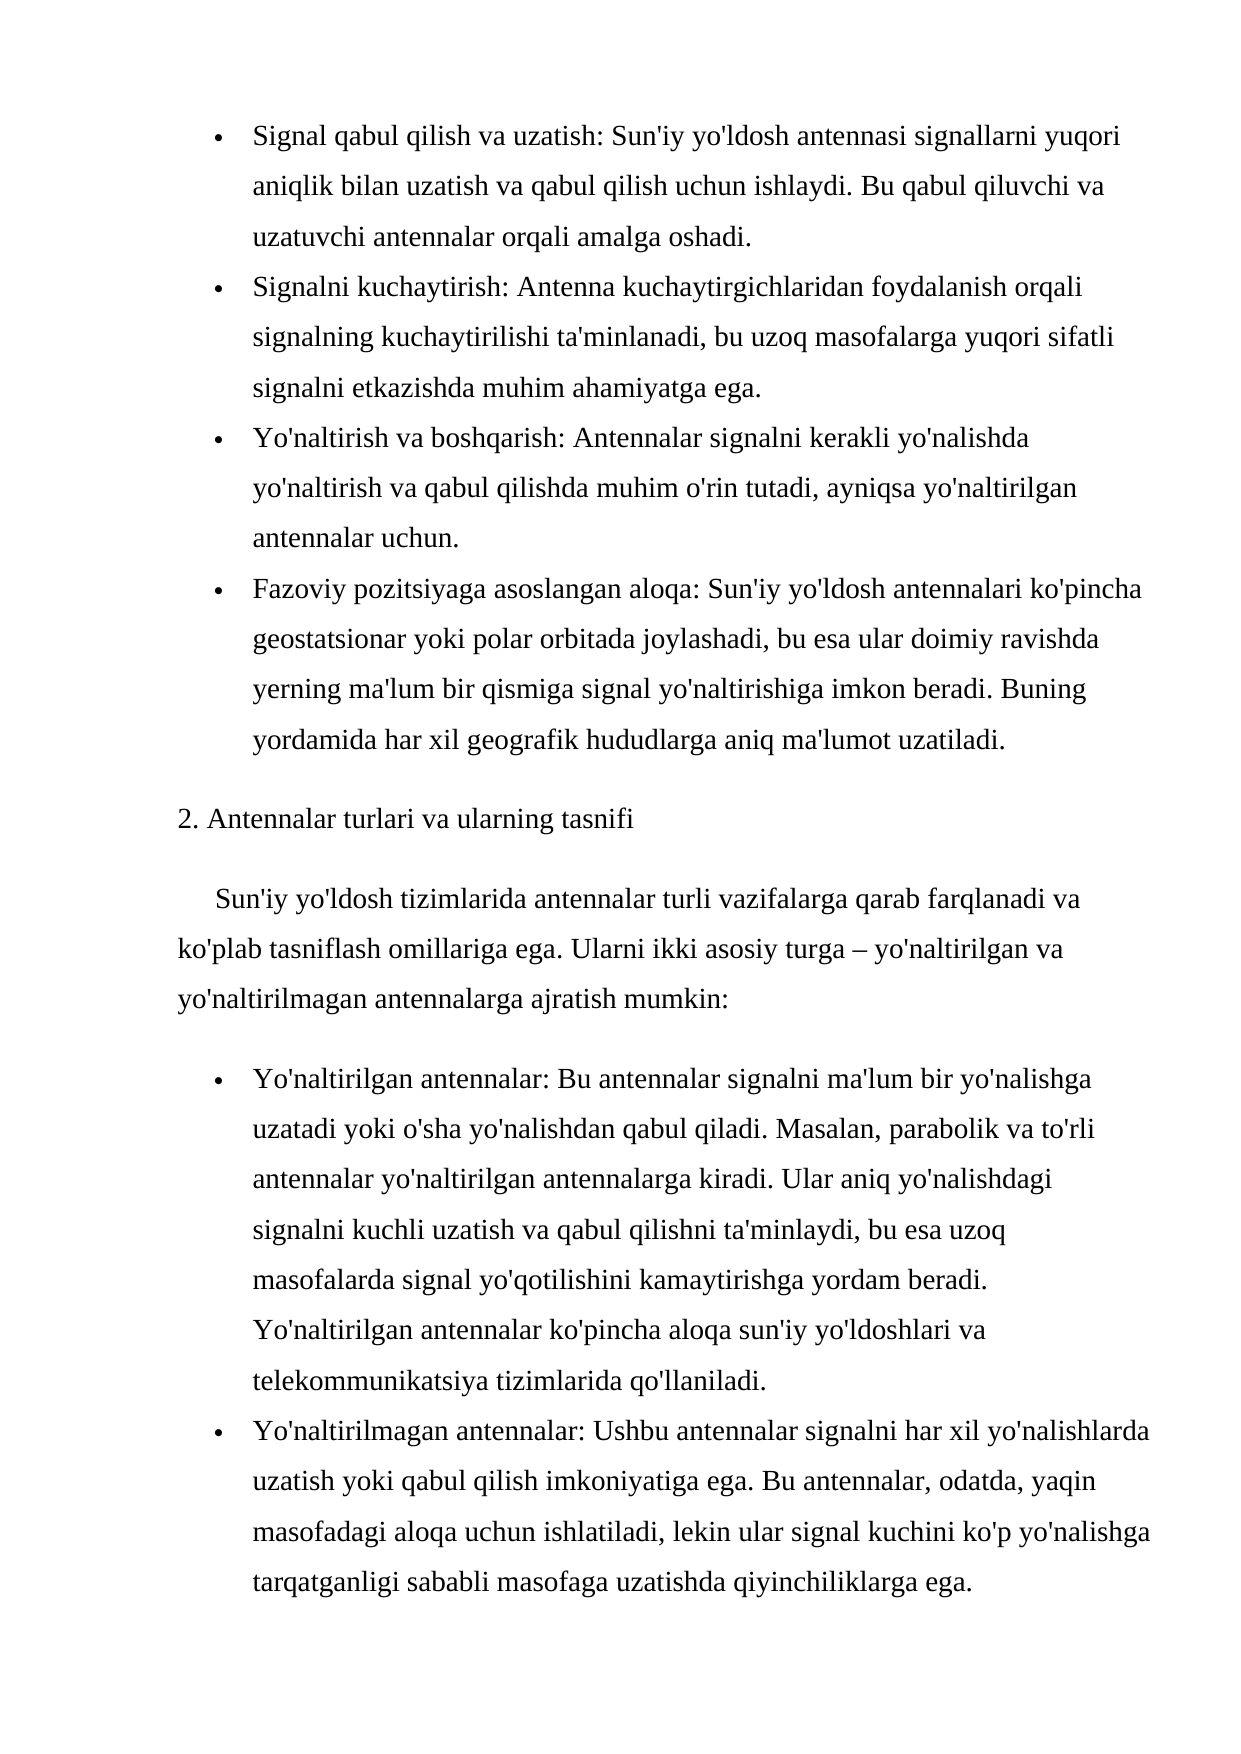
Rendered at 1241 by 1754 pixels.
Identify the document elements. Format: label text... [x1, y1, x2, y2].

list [215, 1413, 1152, 1598]
list Yo'naltirish va boshqarish: Antennalar signalni kerakli yo'nalishda yo'naltirish va qabul qilishda muhim o'rin tutadi, ayniqsa yo'naltirilgan antennalar uchun. [215, 420, 1152, 554]
list Signalni kuchaytirish: Antenna kuchaytirgichlaridan foydalanish orqali signalning kuchaytirilishi ta'minlanadi, bu uzoq masofalarga yuqori sifatli signalni etkazishda muhim ahamiyatga ega. [215, 269, 1152, 403]
text Sun'iy yo'ldosh tizimlarida antennalar turli vazifalarga qarab farqlanadi va ko'plab tasniflash omillariga ega. Ularni ikki asosiy turga – yo'naltirilgan va yo'naltirilmagan antennalarga ajratish mumkin: [177, 881, 1152, 1015]
text 2. Antennalar turlari va ularning tasnifi [177, 801, 1152, 835]
list Yo'naltirilgan antennalar: Bu antennalar signalni ma'lum bir yo'nalishga uzatadi yoki o'sha yo'nalishdan qabul qiladi. Masalan, parabolik va to'rli antennalar yo'naltirilgan antennalarga kiradi. Ular aniq yo'nalishdagi signalni kuchli uzatish va qabul qilishni ta'minlaydi, bu esa uzoq masofalarda signal yo'qotilishini kamaytirishga yordam beradi. Yo'naltirilgan antennalar ko'pincha aloqa sun'iy yo'ldoshlari va telekommunikatsiya tizimlarida qo'llaniladi. [215, 1061, 1152, 1396]
list Signal qabul qilish va uzatish: Sun'iy yo'ldosh antennasi signallarni yuqori aniqlik bilan uzatish va qabul qilish uchun ishlaydi. Bu qabul qiluvchi va uzatuvchi antennalar orqali amalga oshadi. [215, 118, 1152, 252]
list Fazoviy pozitsiyaga asoslangan aloqa: Sun'iy yo'ldosh antennalari ko'pincha geostatsionar yoki polar orbitada joylashadi, bu esa ular doimiy ravishda yerning ma'lum bir qismiga signal yo'naltirishiga imkon beradi. Buning yordamida har xil geografik hududlarga aniq ma'lumot uzatiladi. [215, 571, 1152, 755]
